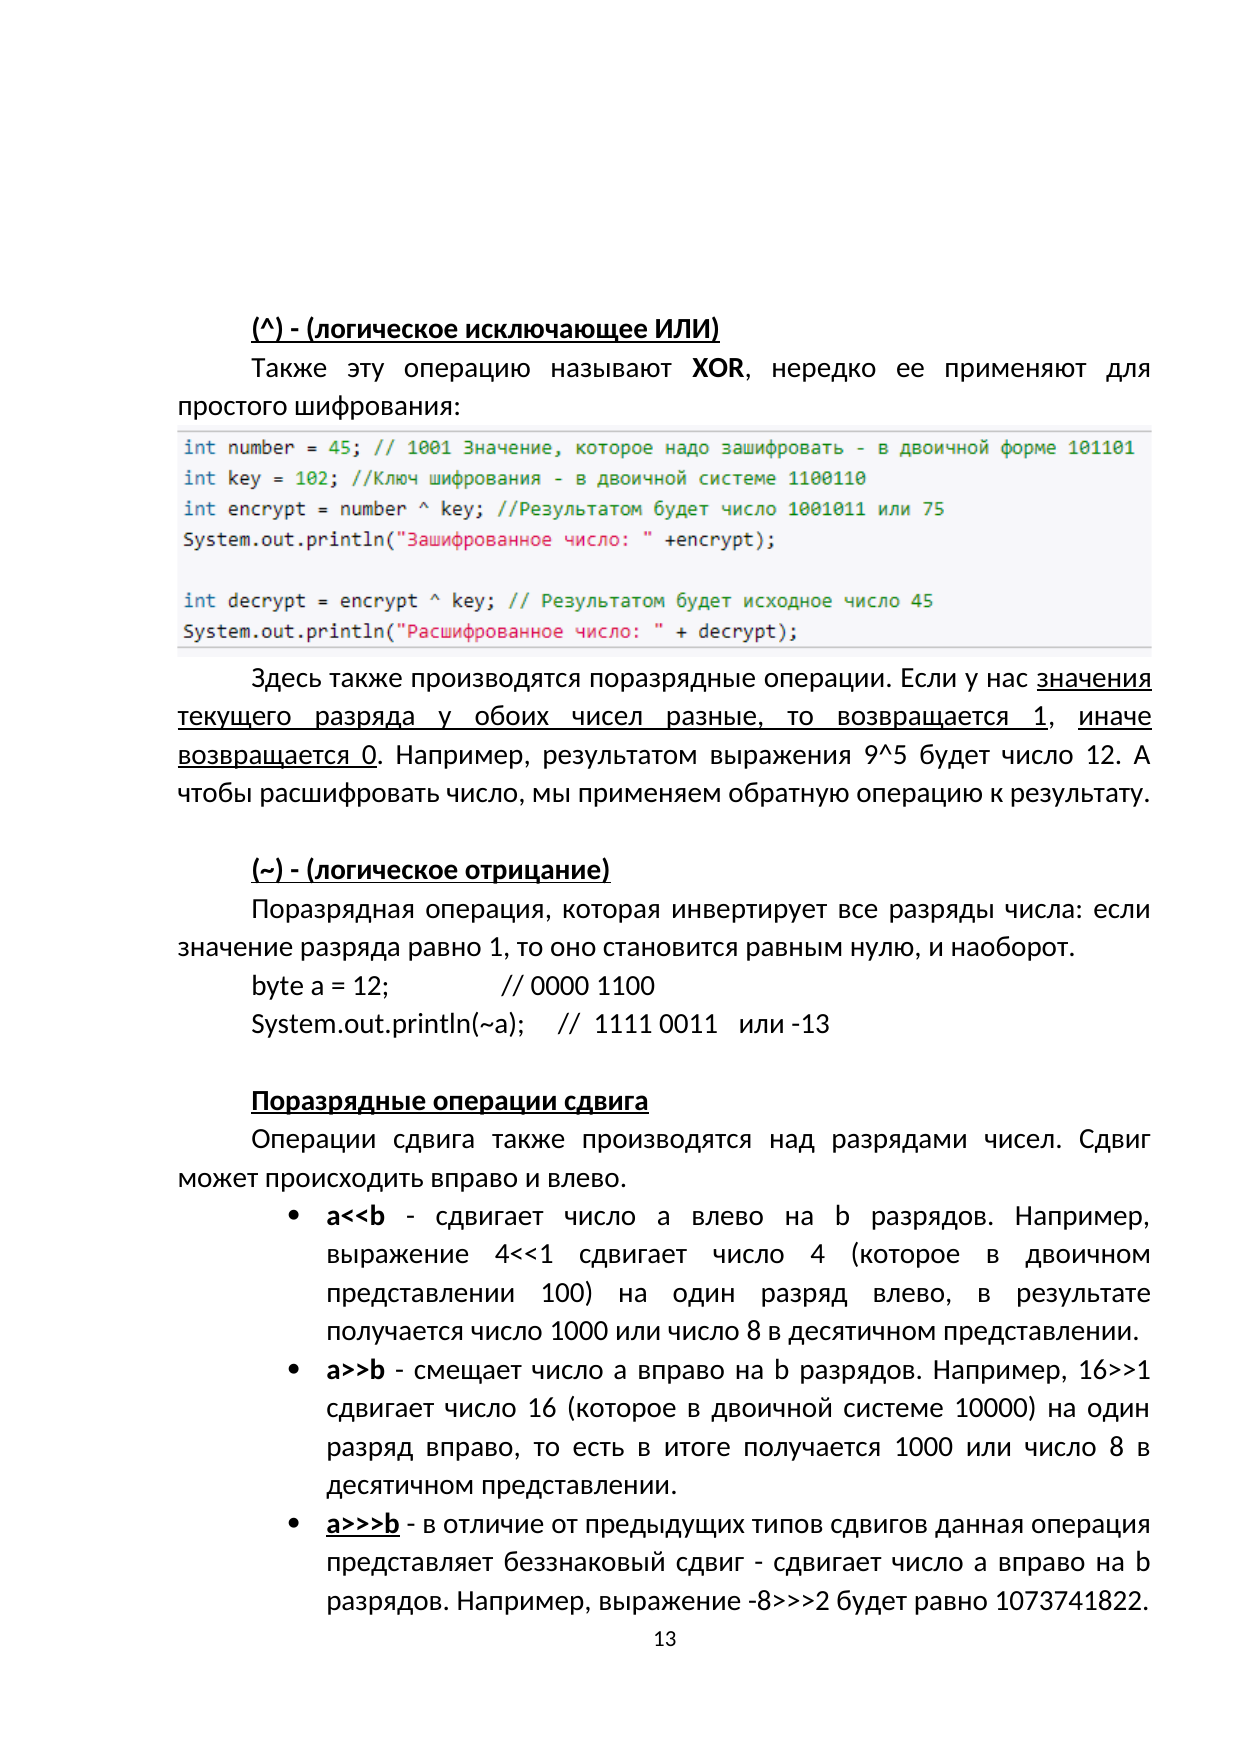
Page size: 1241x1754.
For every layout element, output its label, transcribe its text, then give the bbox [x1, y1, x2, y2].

text (^) - (логическое исключающее ИЛИ) [177, 310, 1152, 346]
text Поразрядная операция, которая инвертирует все разряды числа: если значение разряда равно 1, то оно становится равным нулю, и наоборот. [177, 890, 1152, 964]
text (~) - (логическое отрицание) [177, 851, 1152, 887]
text Здесь также производятся поразрядные операции. Если у нас значения текущего разряда у обоих чисел разные, то возвращается 1, иначе возвращается 0. Например, результатом выражения 9^5 будет число 12. А чтобы расшифровать число, мы применяем обратную операцию к результату. [177, 659, 1152, 810]
text System.out.println(~a); // 1111 0011 или -13 [177, 1005, 1152, 1041]
list a>>>b - в отличие от предыдущих типов сдвигов данная операция представляет беззнаковый сдвиг - сдвигает число a вправо на b разрядов. Например, выражение -8>>>2 будет равно 1073741822. [288, 1505, 1152, 1617]
text byte a = 12; // 0000 1100 [177, 967, 1152, 1002]
picture [177, 425, 1152, 657]
text Операции сдвига также производятся над разрядами чисел. Сдвиг может происходить вправо и влево. [177, 1120, 1152, 1194]
text Также эту операцию называют XOR, нередко ее применяют для простого шифрования: [177, 349, 1152, 423]
list a>>b - смещает число a вправо на b разрядов. Например, 16>>1 сдвигает число 16 (которое в двоичной системе 10000) на один разряд вправо, то есть в итоге получается 1000 или число 8 в десятичном представлении. [288, 1351, 1152, 1502]
text Поразрядные операции сдвига [177, 1082, 1152, 1117]
list a<<b - сдвигает число a влево на b разрядов. Например, выражение 4<<1 сдвигает число 4 (которое в двоичном представлении 100) на один разряд влево, в результате получается число 1000 или число 8 в десятичном представлении. [288, 1197, 1152, 1348]
